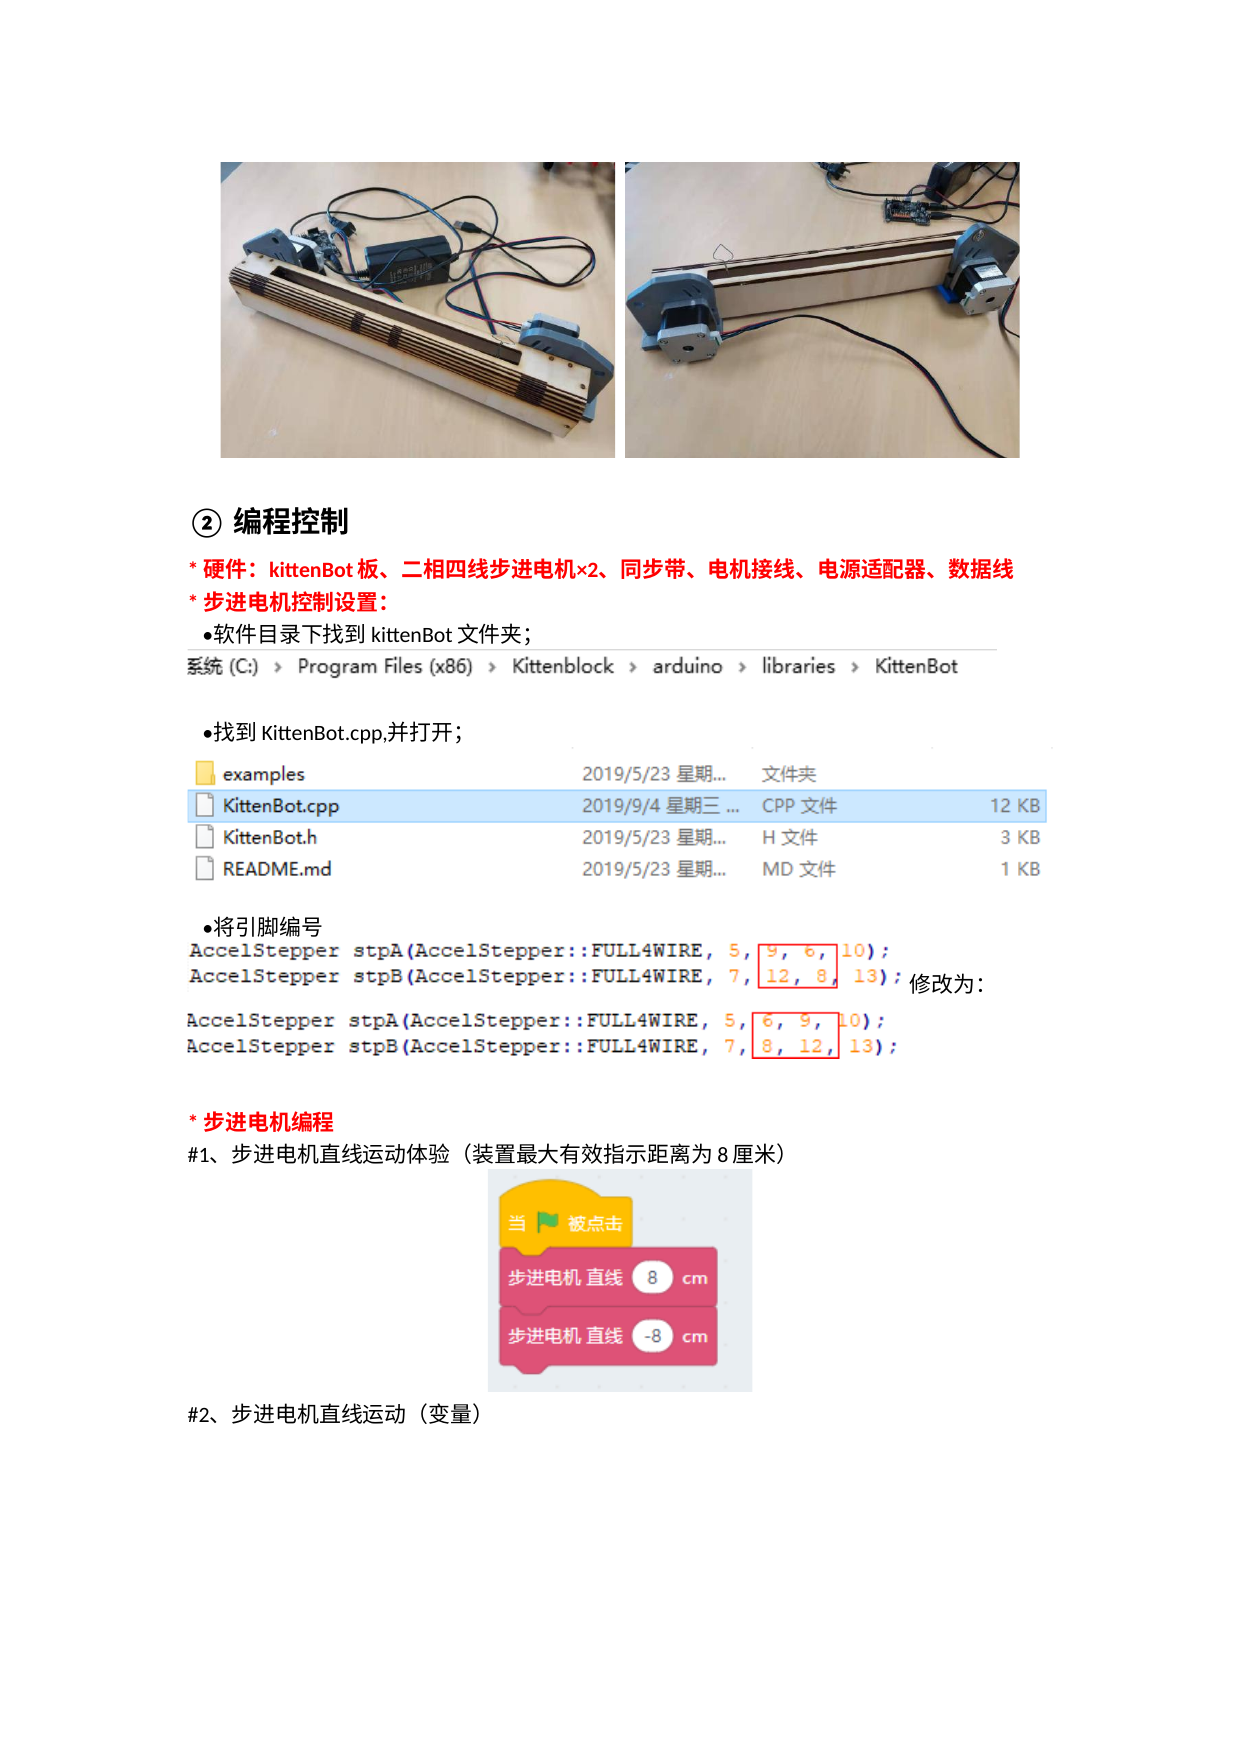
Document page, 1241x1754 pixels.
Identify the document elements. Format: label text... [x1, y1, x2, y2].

text •软件目录下找到kittenBot文件夹； [187, 617, 1053, 649]
picture [187, 649, 997, 683]
text #1、步进电机直线运动体验（装置最大有效指示距离为8厘米） [187, 1137, 1053, 1169]
text * 硬件：kittenBot板、二相四线步进电机×2、同步带、电机接线、电源适配器、数据线 [187, 552, 1053, 584]
text #2、步进电机直线运动（变量） [187, 1397, 1053, 1429]
text •找到KittenBot.cpp,并打开； [187, 714, 1053, 747]
picture [187, 942, 910, 992]
picture [625, 162, 1020, 458]
picture [187, 1007, 904, 1059]
picture [220, 162, 616, 458]
text ② 编程控制 [187, 487, 1053, 552]
picture [487, 1169, 753, 1392]
text * 步进电机控制设置： [187, 584, 1053, 617]
picture [187, 747, 1053, 897]
text •将引脚编号 [187, 909, 1053, 942]
text * 步进电机编程 [187, 1104, 1053, 1137]
